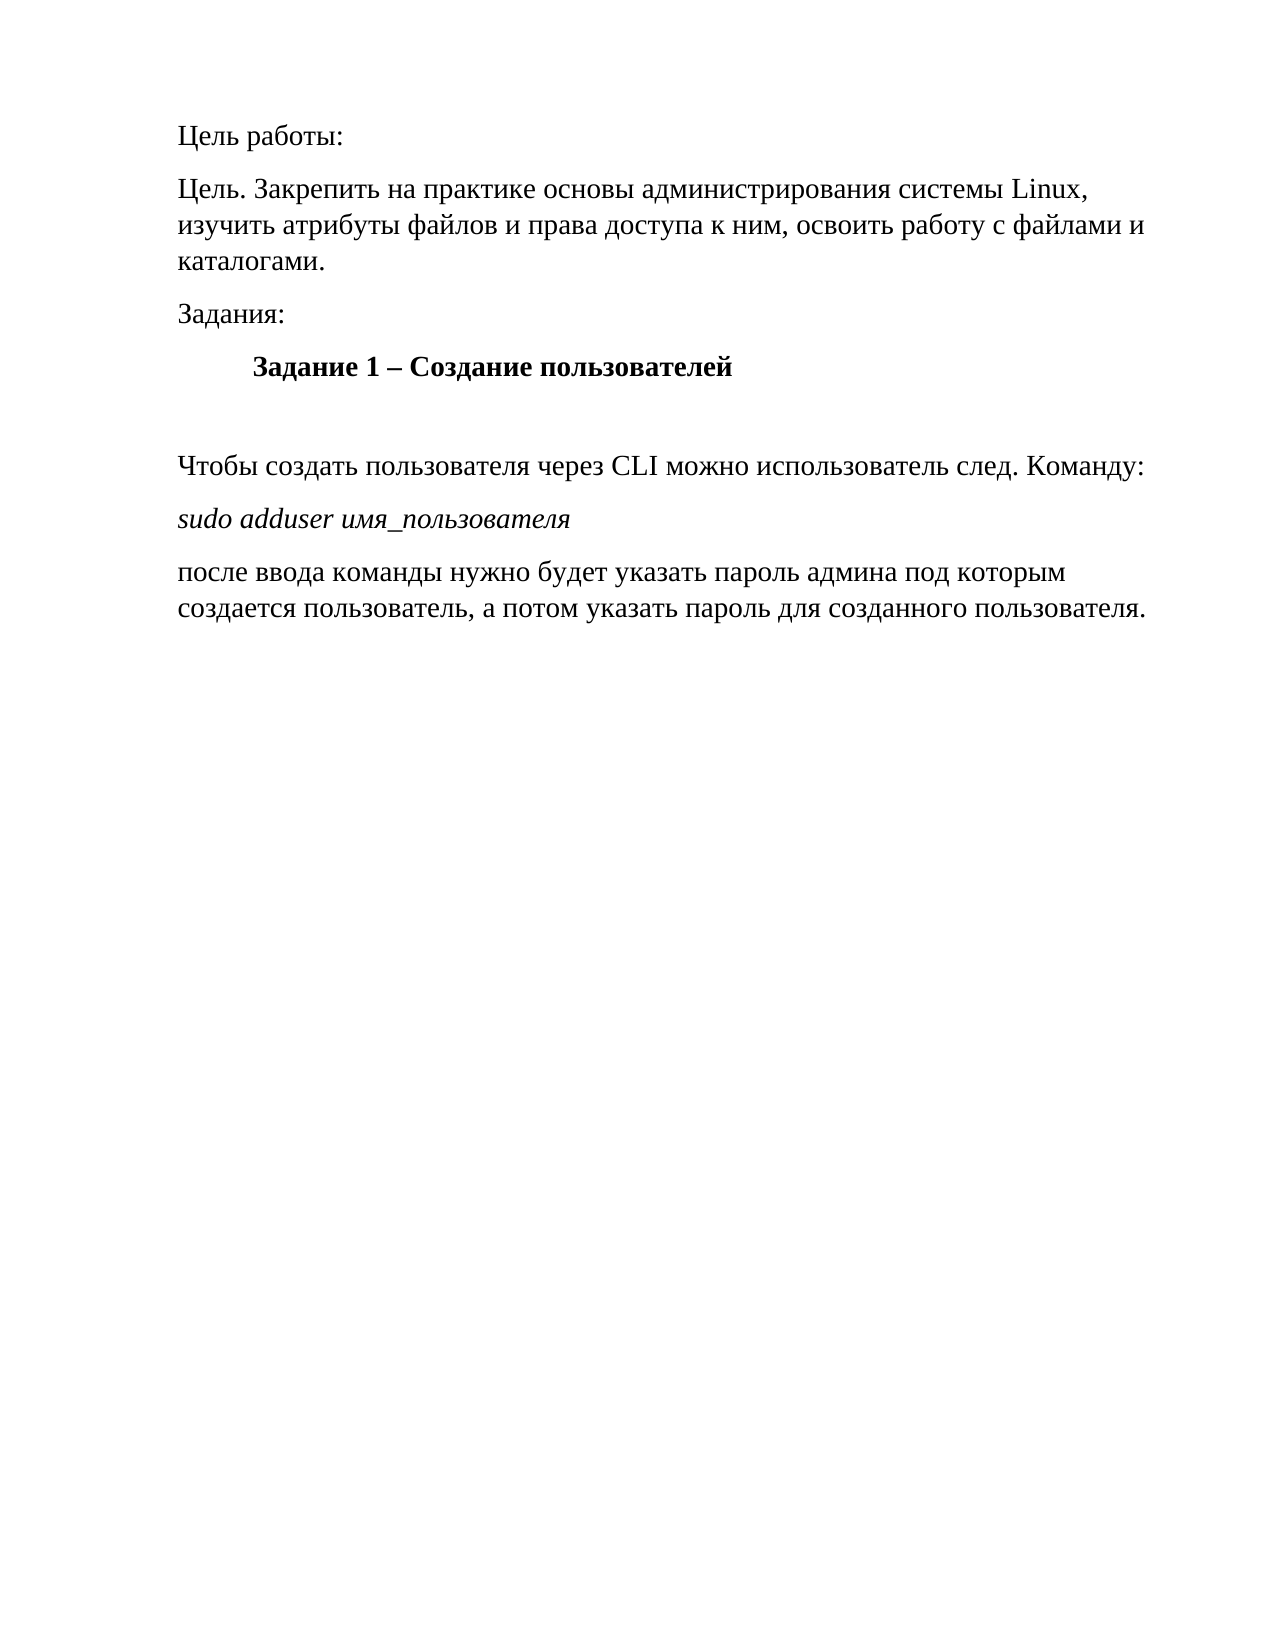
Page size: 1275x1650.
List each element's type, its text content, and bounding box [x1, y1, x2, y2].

text Задания: [177, 296, 1186, 329]
text Цель. Закрепить на практике основы администрирования системы Linux, изучить атрибуты файлов и права доступа к ним, освоить работу с файлами и каталогами. [177, 171, 1186, 277]
list Задание 1 – Создание пользователей [252, 349, 1186, 382]
text sudo adduser имя_пользователя [177, 501, 1186, 534]
text Чтобы создать пользователя через CLI можно использователь след. Команду: [177, 448, 1186, 482]
text после ввода команды нужно будет указать пароль админа под которым создается пользователь, а потом указать пароль для созданного пользователя. [177, 554, 1186, 623]
text Цель работы: [177, 118, 1186, 152]
